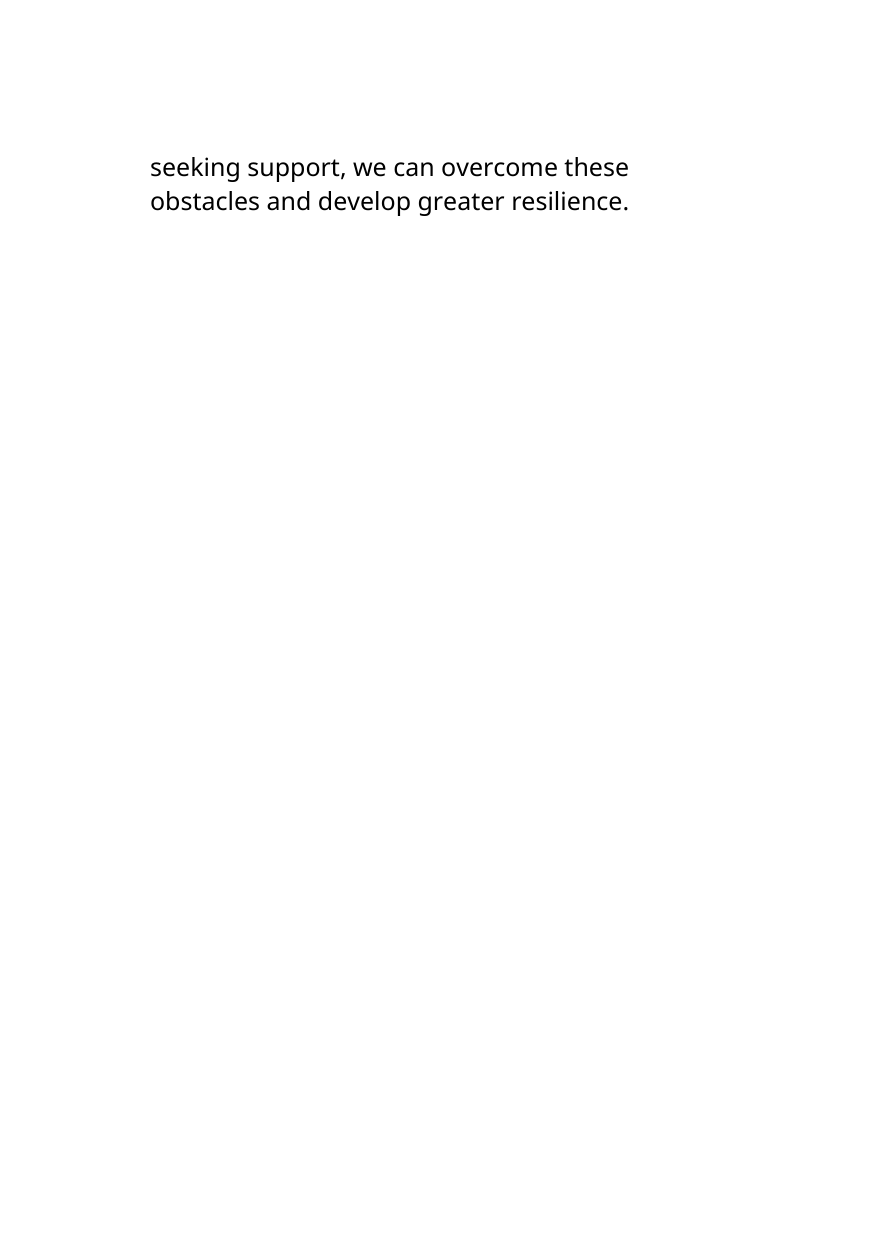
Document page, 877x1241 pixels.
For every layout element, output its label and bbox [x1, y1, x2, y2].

text [150, 150, 727, 218]
